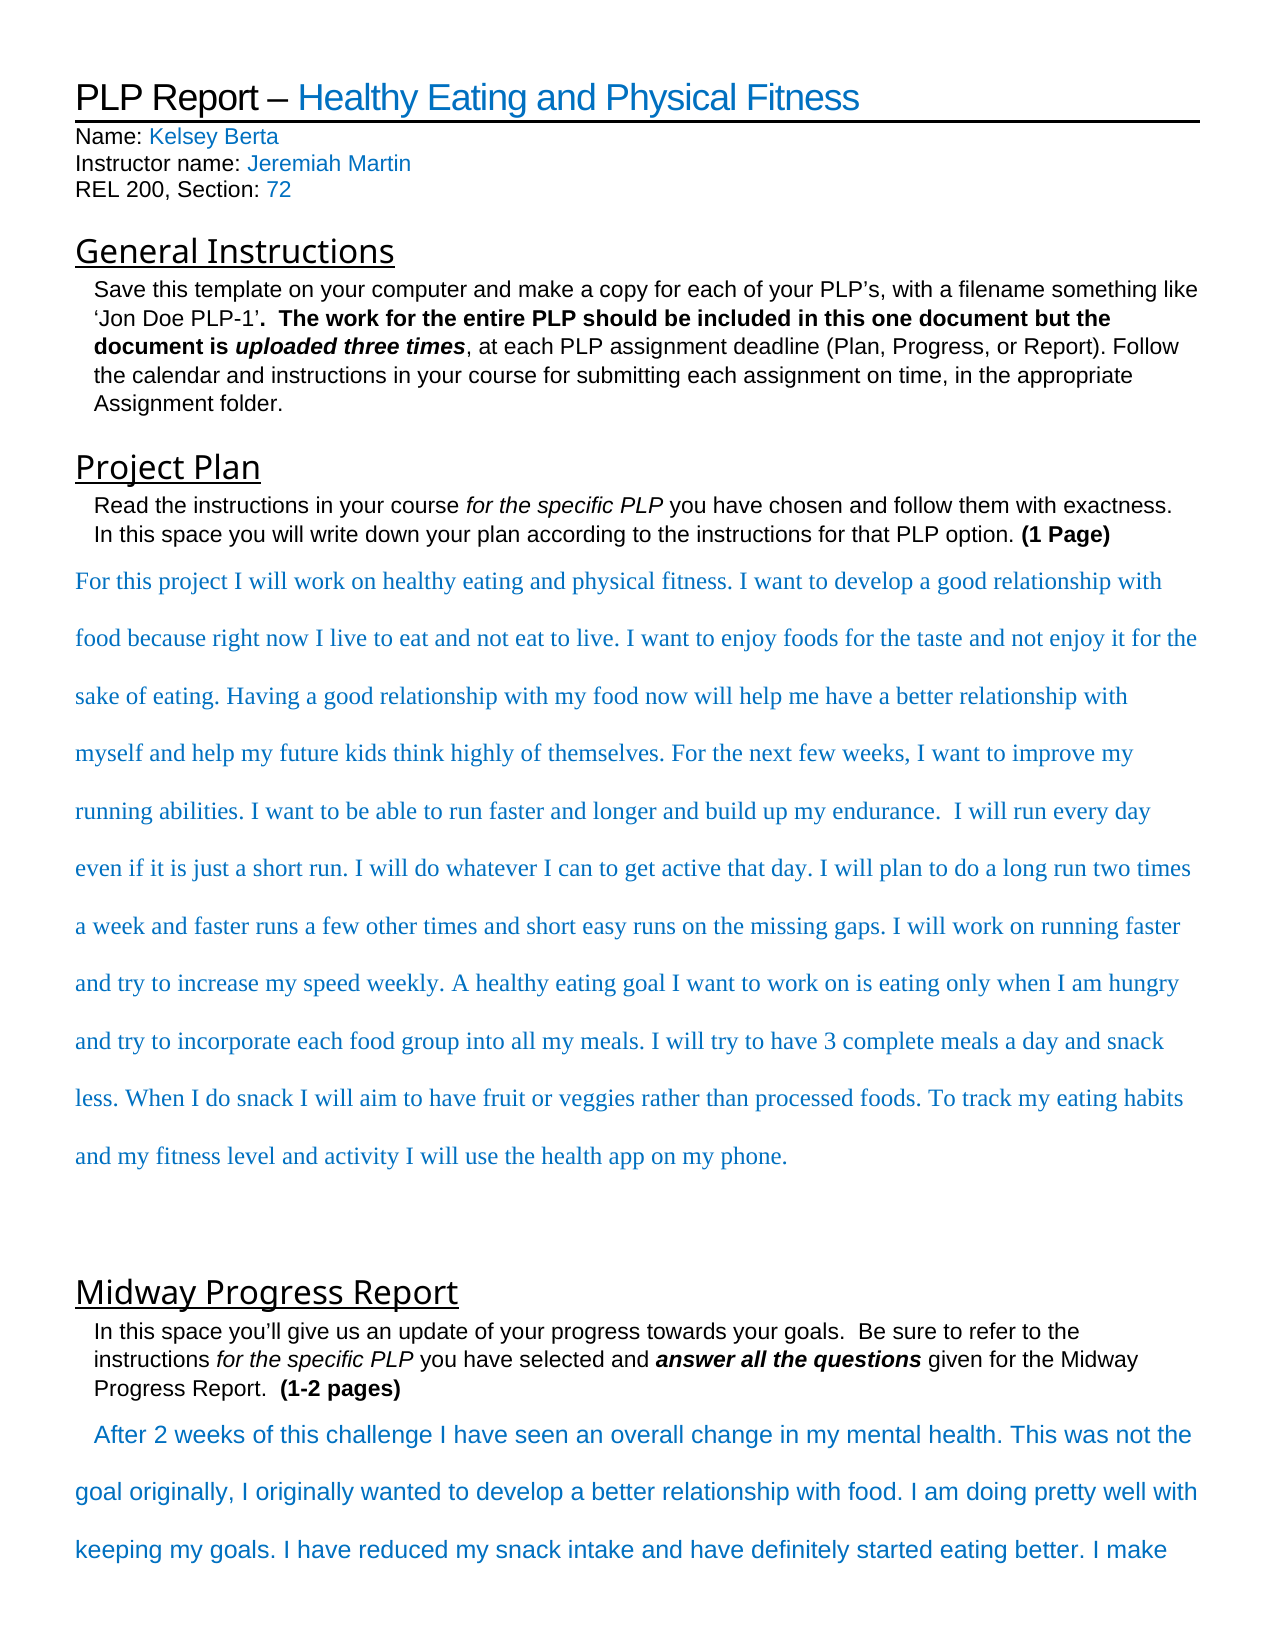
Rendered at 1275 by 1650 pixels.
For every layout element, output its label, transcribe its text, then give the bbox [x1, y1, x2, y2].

text Instructor name: [75, 150, 1200, 176]
subtitle Project Plan [75, 443, 1200, 489]
text Save this template on your computer and make a copy for each of your PLP’s, with a filename something like ‘Jon Doe PLP-1’. The work for the entire PLP should be included in this one document but the document is uploaded three times, at each PLP assignment deadline (Plan, Progress, or Report). Follow the calendar and instructions in your course for submitting each assignment on time, in the appropriate Assignment folder. [94, 276, 1200, 416]
subtitle Midway Progress Report [75, 1269, 1200, 1314]
text In this space you’ll give us an update of your progress towards your goals. Be sure to refer to the instructions for the specific PLP you have selected and answer all the questions given for the Midway Progress Report. (1-2 pages) [94, 1318, 1200, 1401]
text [75, 1419, 1200, 1563]
text REL 200, Section: [75, 176, 1200, 202]
title PLP Report – [75, 75, 1200, 120]
text Name: [75, 123, 1200, 150]
subtitle General Instructions [75, 227, 1200, 273]
text Read the instructions in your course for the specific PLP you have chosen and follow them with exactness. In this space you will write down your plan according to the instructions for that PLP option. (1 Page) [94, 492, 1200, 547]
